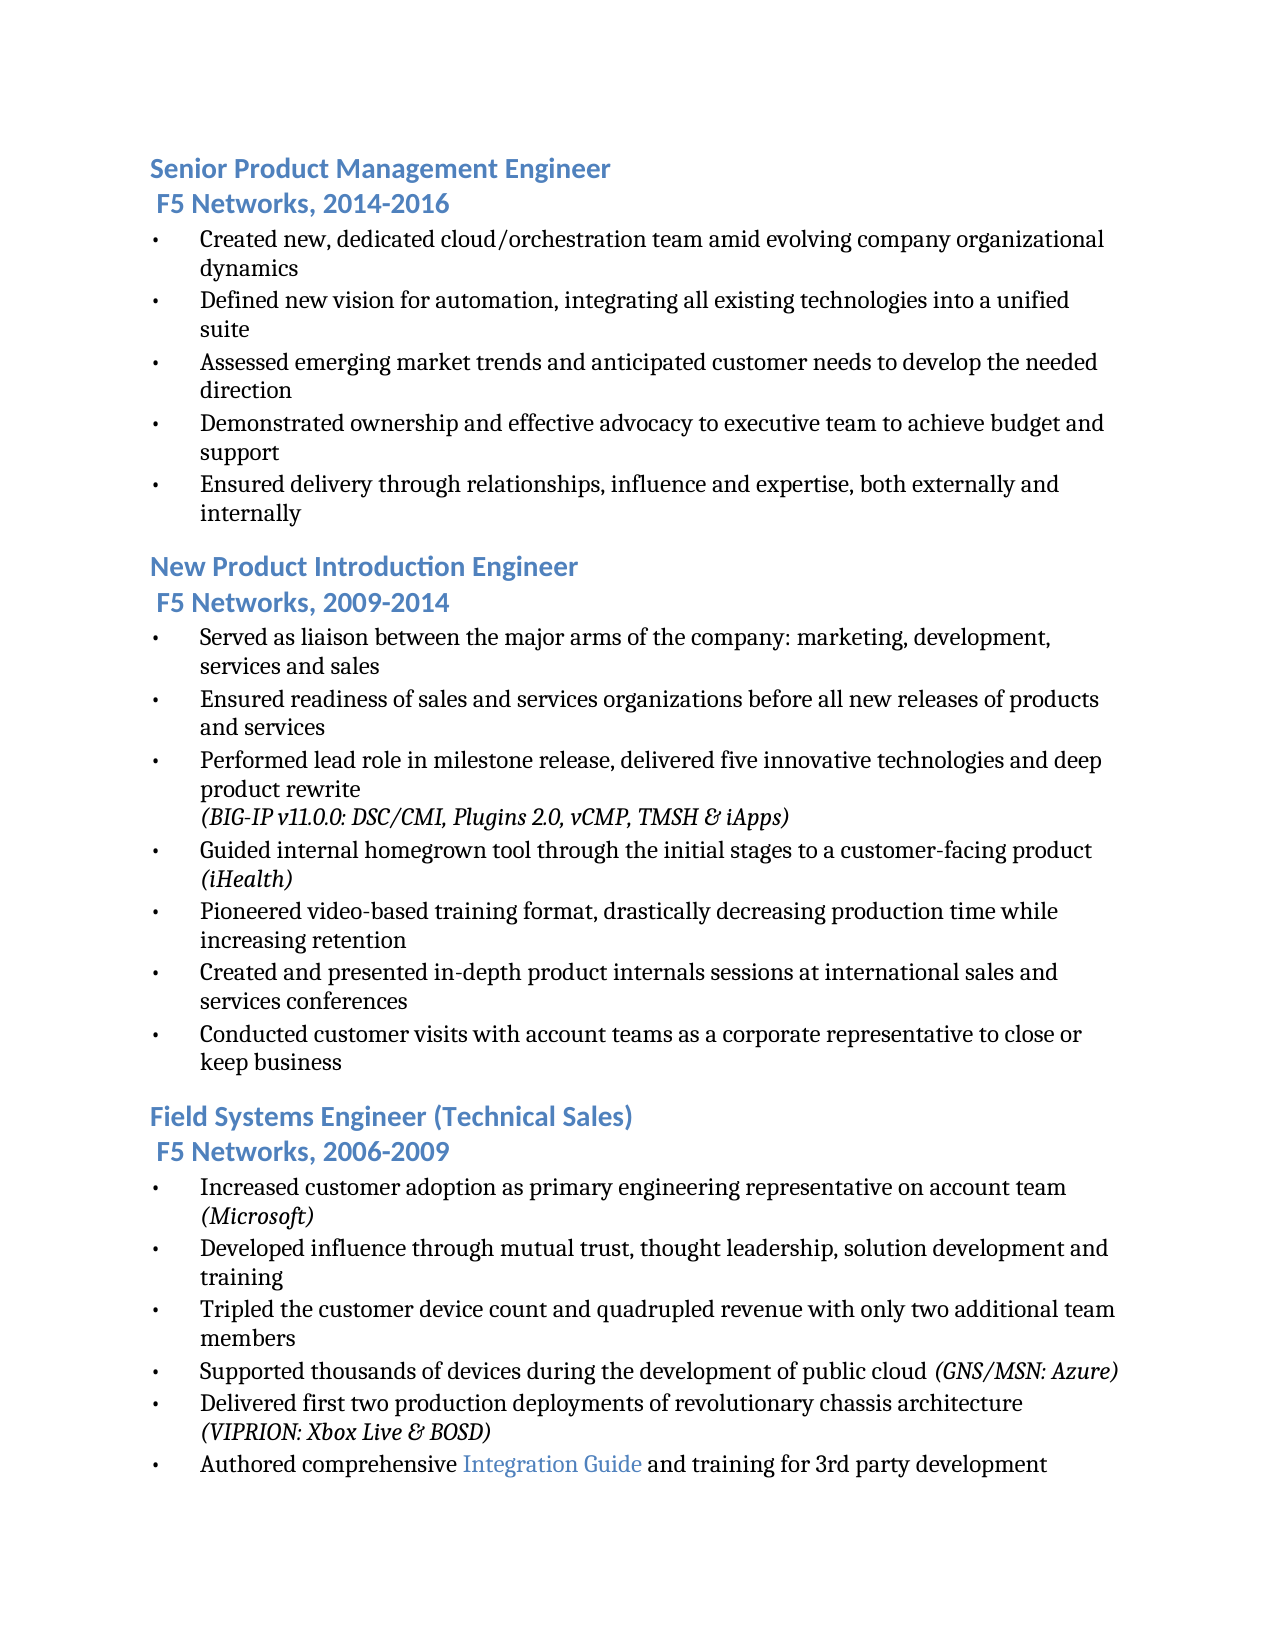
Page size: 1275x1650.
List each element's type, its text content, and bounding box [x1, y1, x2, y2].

list Increased customer adoption as primary engineering representative on account team (Microsoft) [150, 1173, 1125, 1230]
list Served as liaison between the major arms of the company: marketing, development, services and sales [150, 623, 1125, 681]
list Pioneered video-based training format, drastically decreasing production time while increasing retention [150, 897, 1125, 954]
subtitle New Product Introduction Engineer F5 Networks, 2009-2014 [150, 548, 1125, 619]
list Authored comprehensive Integration Guide and training for 3rd party development [150, 1450, 1125, 1479]
list Ensured delivery through relationships, influence and expertise, both externally and internally [150, 470, 1125, 527]
list Supported thousands of devices during the development of public cloud (GNS/MSN: Azure) [150, 1357, 1125, 1385]
list Created new, dedicated cloud/orchestration team amid evolving company organizational dynamics [150, 225, 1125, 282]
subtitle Senior Product Management Engineer F5 Networks, 2014-2016 [150, 150, 1125, 221]
list Guided internal homegrown tool through the initial stages to a customer-facing product (iHealth) [150, 836, 1125, 893]
list Developed influence through mutual trust, thought leadership, solution development and training [150, 1234, 1125, 1292]
list Defined new vision for automation, integrating all existing technologies into a unified suite [150, 286, 1125, 344]
list Demonstrated ownership and effective advocacy to executive team to achieve budget and support [150, 409, 1125, 466]
list Created and presented in-depth product internals sessions at international sales and services conferences [150, 958, 1125, 1016]
list Performed lead role in milestone release, delivered five innovative technologies and deep product rewrite (BIG-IP v11.0.0: DSC/CMI, Plugins 2.0, vCMP, TMSH & iApps) [150, 746, 1125, 832]
subtitle Field Systems Engineer (Technical Sales) F5 Networks, 2006-2009 [150, 1098, 1125, 1169]
list Delivered first two production deployments of revolutionary chassis architecture (VIPRION: Xbox Live & BOSD) [150, 1389, 1125, 1447]
list Tripled the customer device count and quadrupled revenue with only two additional team members [150, 1295, 1125, 1353]
list Ensured readiness of sales and services organizations before all new releases of products and services [150, 684, 1125, 742]
list Conducted customer visits with account teams as a corporate representative to close or keep business [150, 1019, 1125, 1077]
list Assessed emerging market trends and anticipated customer needs to develop the needed direction [150, 347, 1125, 405]
